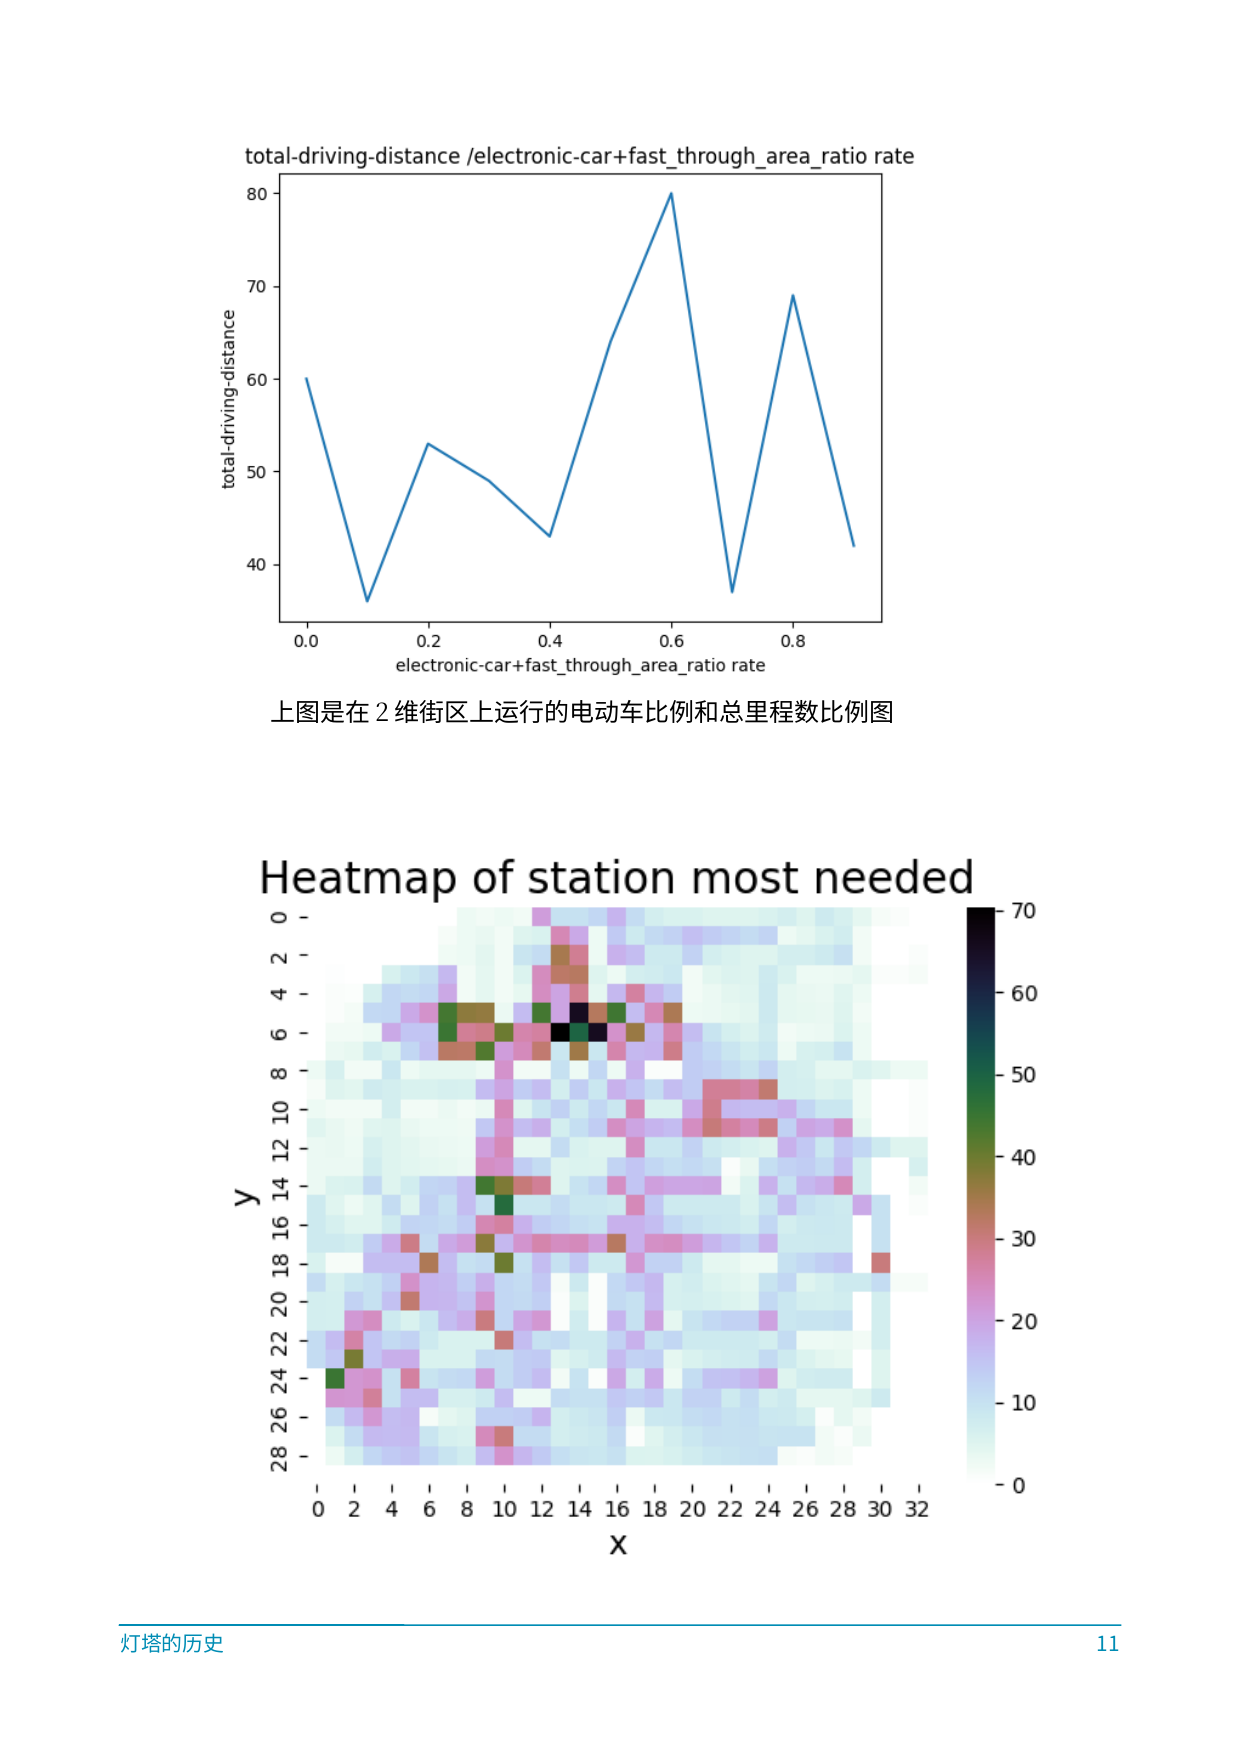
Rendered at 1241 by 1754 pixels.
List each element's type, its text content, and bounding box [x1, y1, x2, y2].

text 上图是在2维街区上运行的电动车比例和总里程数比例图 [120, 692, 1120, 728]
picture [182, 817, 1183, 1567]
picture [182, 103, 959, 686]
